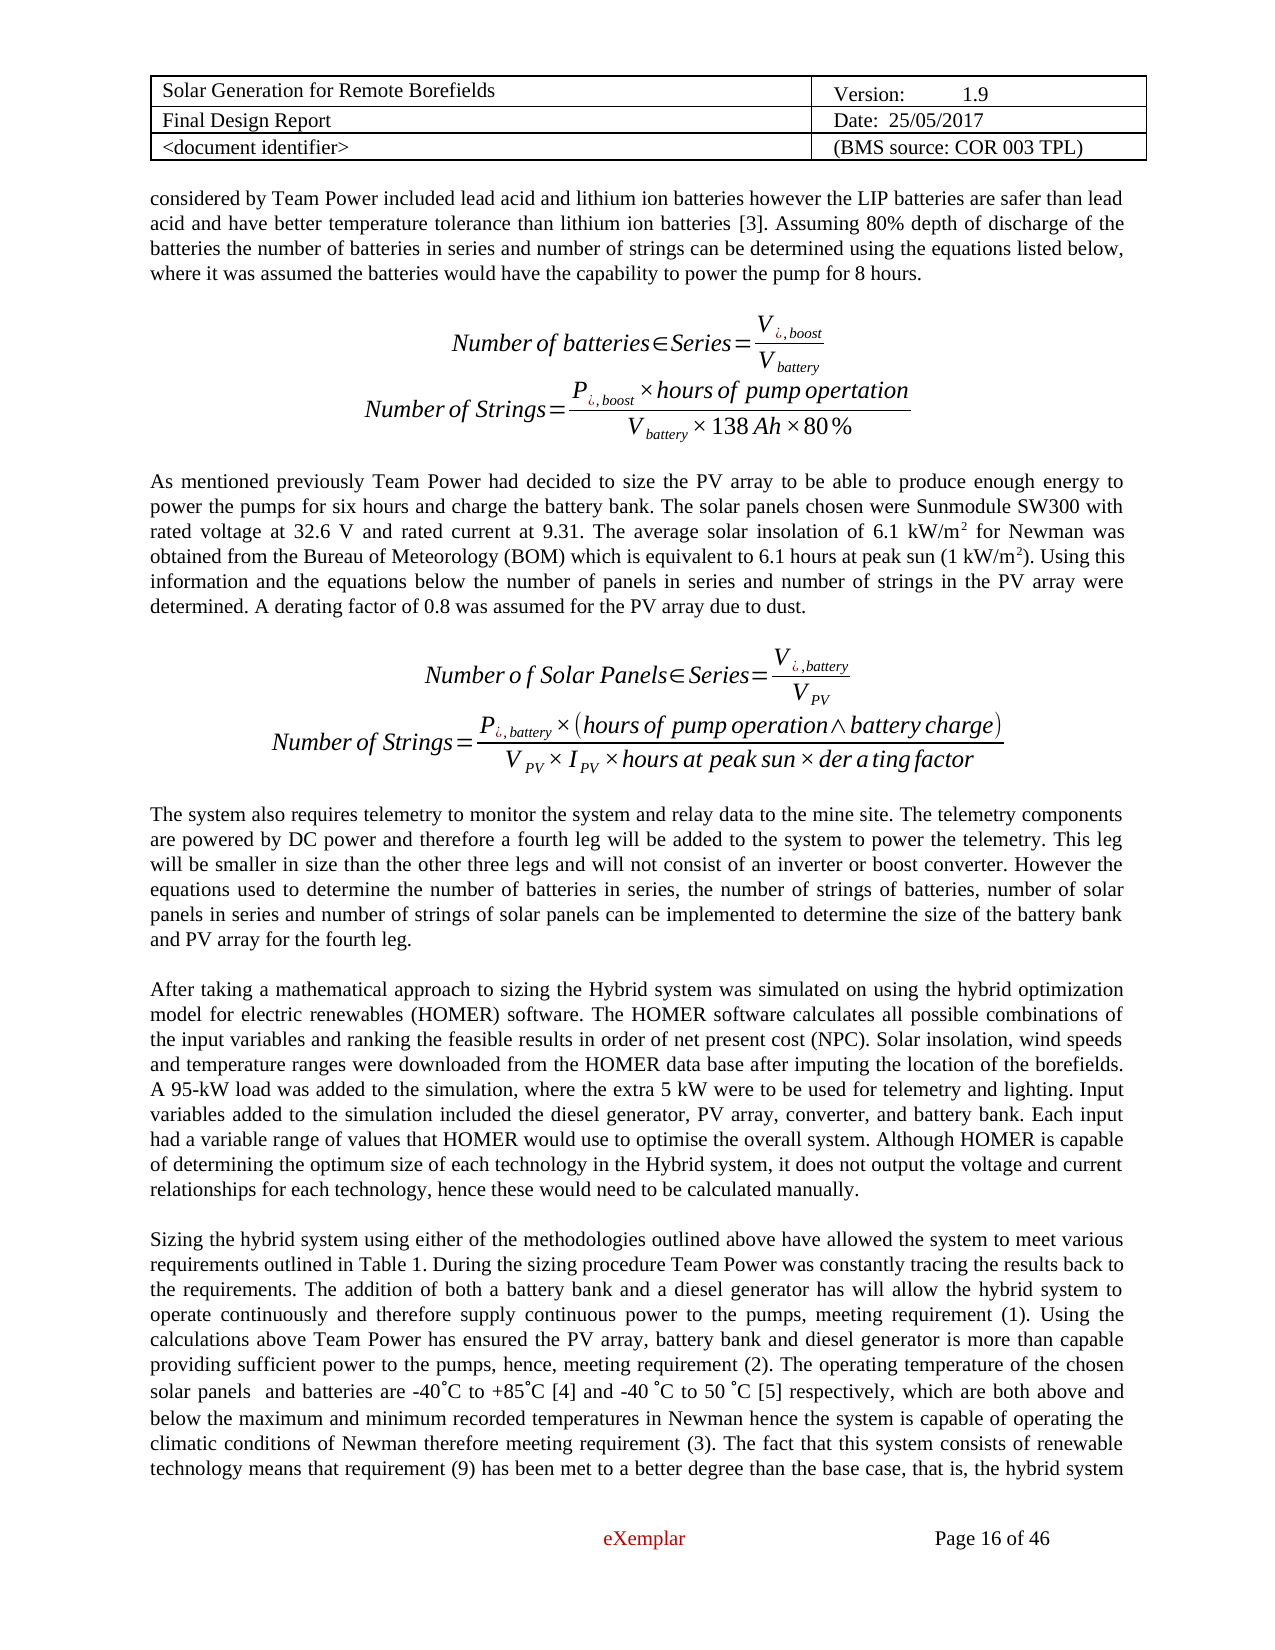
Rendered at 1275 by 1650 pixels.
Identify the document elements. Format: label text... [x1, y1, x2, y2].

text As mentioned previously Team Power had decided to size the PV array to be able to produce enough energy to power the pumps for six hours and charge the battery bank. The solar panels chosen were Sunmodule SW300 with rated voltage at 32.6 V and rated current at 9.31. The average solar insolation of 6.1 kW/m2 for Newman was obtained from the Bureau of Meteorology (BOM) which is equivalent to 6.1 hours at peak sun (1 kW/m2). Using this information and the equations below the number of panels in series and number of strings in the PV array were determined. A derating factor of 0.8 was assumed for the PV array due to dust. [150, 468, 1125, 618]
text After taking a mathematical approach to sizing the Hybrid system was simulated on using the hybrid optimization model for electric renewables (HOMER) software. The HOMER software calculates all possible combinations of the input variables and ranking the feasible results in order of net present cost (NPC). Solar insolation, wind speeds and temperature ranges were downloaded from the HOMER data base after imputing the location of the borefields. A 95-kW load was added to the simulation, where the extra 5 kW were to be used for telemetry and lighting. Input variables added to the simulation included the diesel generator, PV array, converter, and battery bank. Each input had a variable range of values that HOMER would use to optimise the overall system. Although HOMER is capable of determining the optimum size of each technology in the Hybrid system, it does not output the voltage and current relationships for each technology, hence these would need to be calculated manually. [150, 976, 1125, 1201]
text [150, 185, 1125, 285]
text The system also requires telemetry to monitor the system and relay data to the mine site. The telemetry components are powered by DC power and therefore a fourth leg will be added to the system to power the telemetry. This leg will be smaller in size than the other three legs and will not consist of an inverter or boost converter. However the equations used to determine the number of batteries in series, the number of strings of batteries, number of solar panels in series and number of strings of solar panels can be implemented to determine the size of the battery bank and PV array for the fourth leg. [150, 801, 1125, 951]
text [150, 1226, 1125, 1480]
